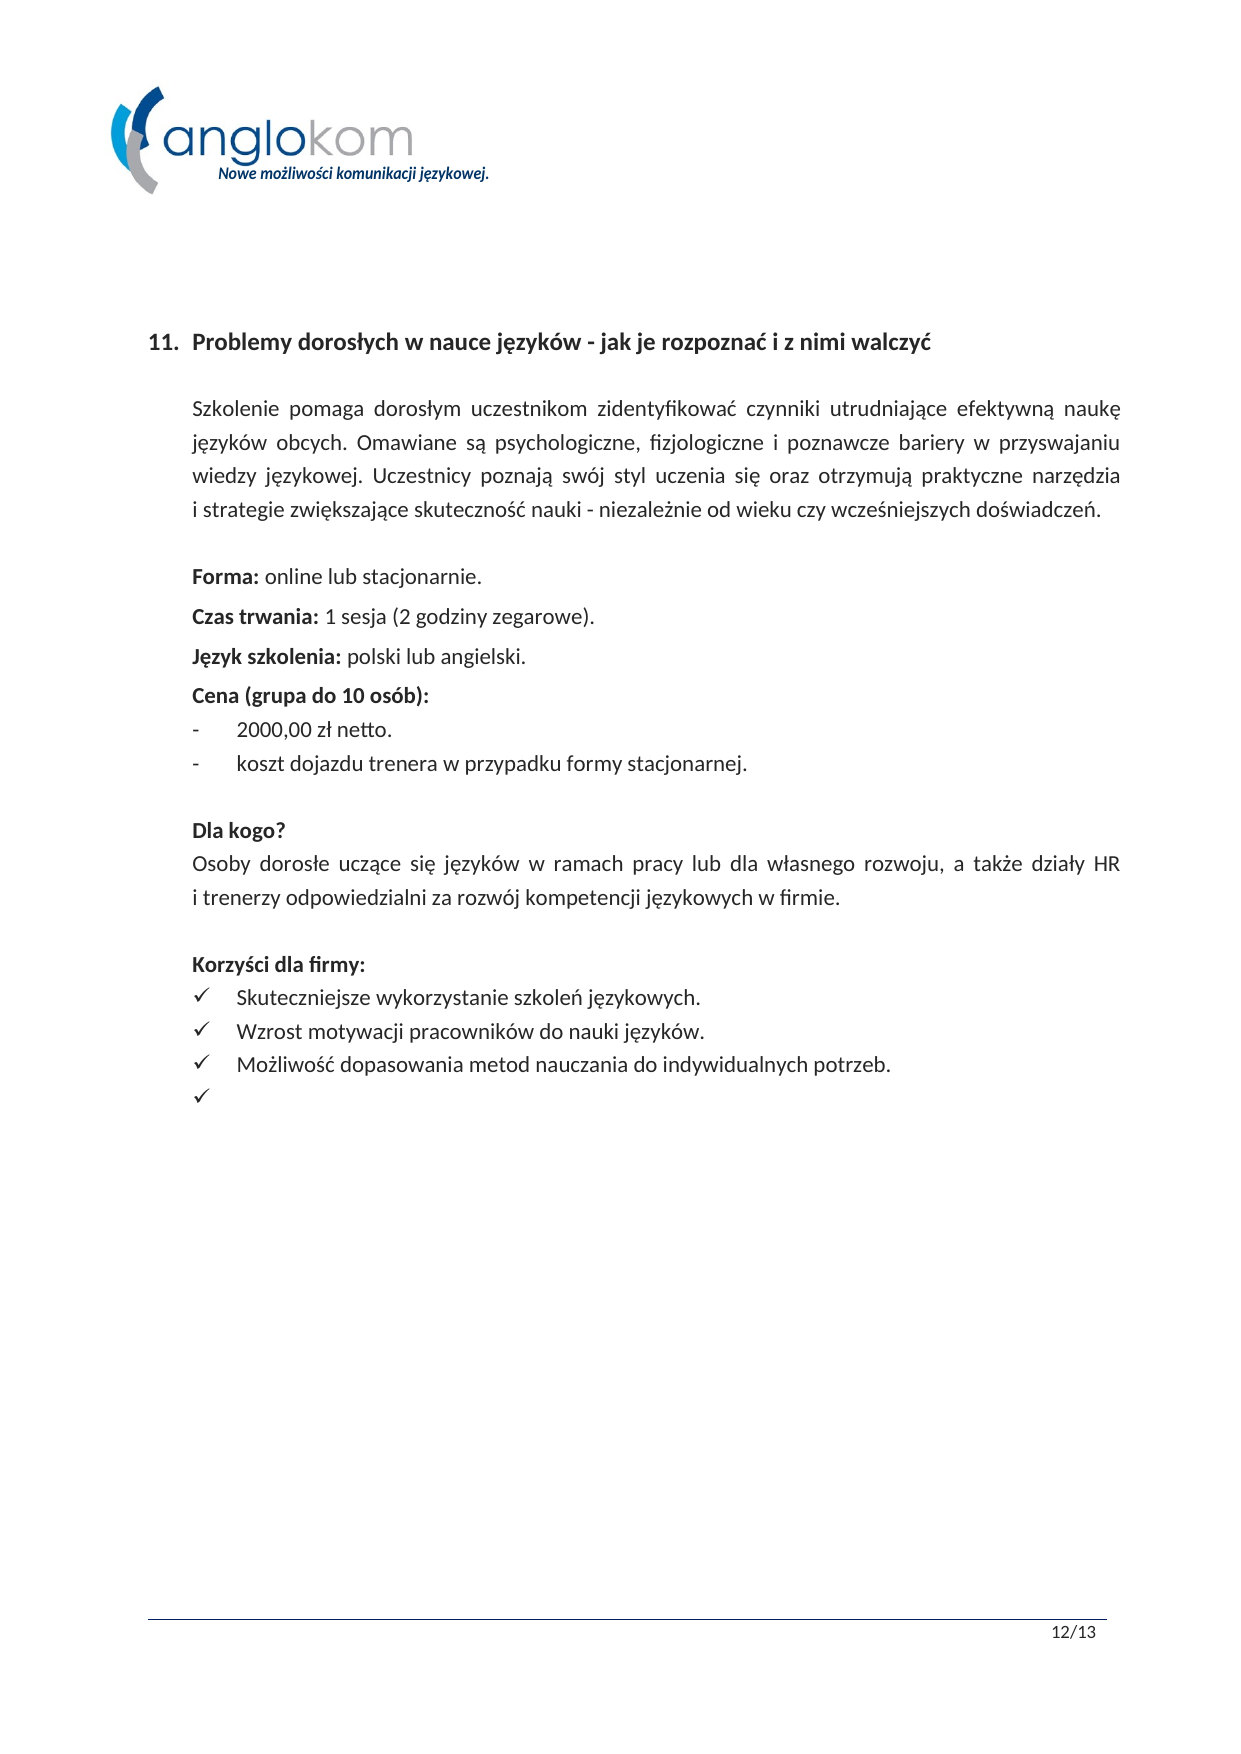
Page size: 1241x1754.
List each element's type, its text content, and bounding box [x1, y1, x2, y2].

text Czas trwania: 1 sesja (2 godziny zegarowe). [192, 602, 1122, 630]
text Osoby dorosłe uczące się języków w ramach pracy lub dla własnego rozwoju, a także działy HR i trenerzy odpowiedzialni za rozwój kompetencji językowych w firmie. [192, 849, 1122, 911]
list Wzrost motywacji pracowników do nauki języków. [192, 1017, 1122, 1045]
text Korzyści dla firmy: [192, 950, 1122, 978]
text Dla kogo? [192, 816, 1122, 844]
subtitle 11. Problemy dorosłych w nauce języków - jak je rozpoznać i z nimi walczyć [148, 326, 1122, 357]
text Szkolenie pomaga dorosłym uczestnikom zidentyfikować czynniki utrudniające efektywną naukę języków obcych. Omawiane są psychologiczne, fizjologiczne i poznawcze bariery w przyswajaniu wiedzy językowej. Uczestnicy poznają swój styl uczenia się oraz otrzymują praktyczne narzędzia i strategie zwiększające skuteczność nauki - niezależnie od wieku czy wcześniejszych doświadczeń. [192, 394, 1122, 523]
list Możliwość dopasowania metod nauczania do indywidualnych potrzeb. [192, 1051, 1122, 1079]
list 2000,00 zł netto. [192, 715, 1122, 743]
text Forma: online lub stacjonarnie. [192, 562, 1122, 590]
picture [82, 57, 440, 224]
text Cena (grupa do 10 osób): [192, 682, 1122, 710]
text Język szkolenia: polski lub angielski. [192, 642, 1122, 670]
list koszt dojazdu trenera w przypadku formy stacjonarnej. [192, 749, 1122, 777]
list Skuteczniejsze wykorzystanie szkoleń językowych. [192, 983, 1122, 1012]
